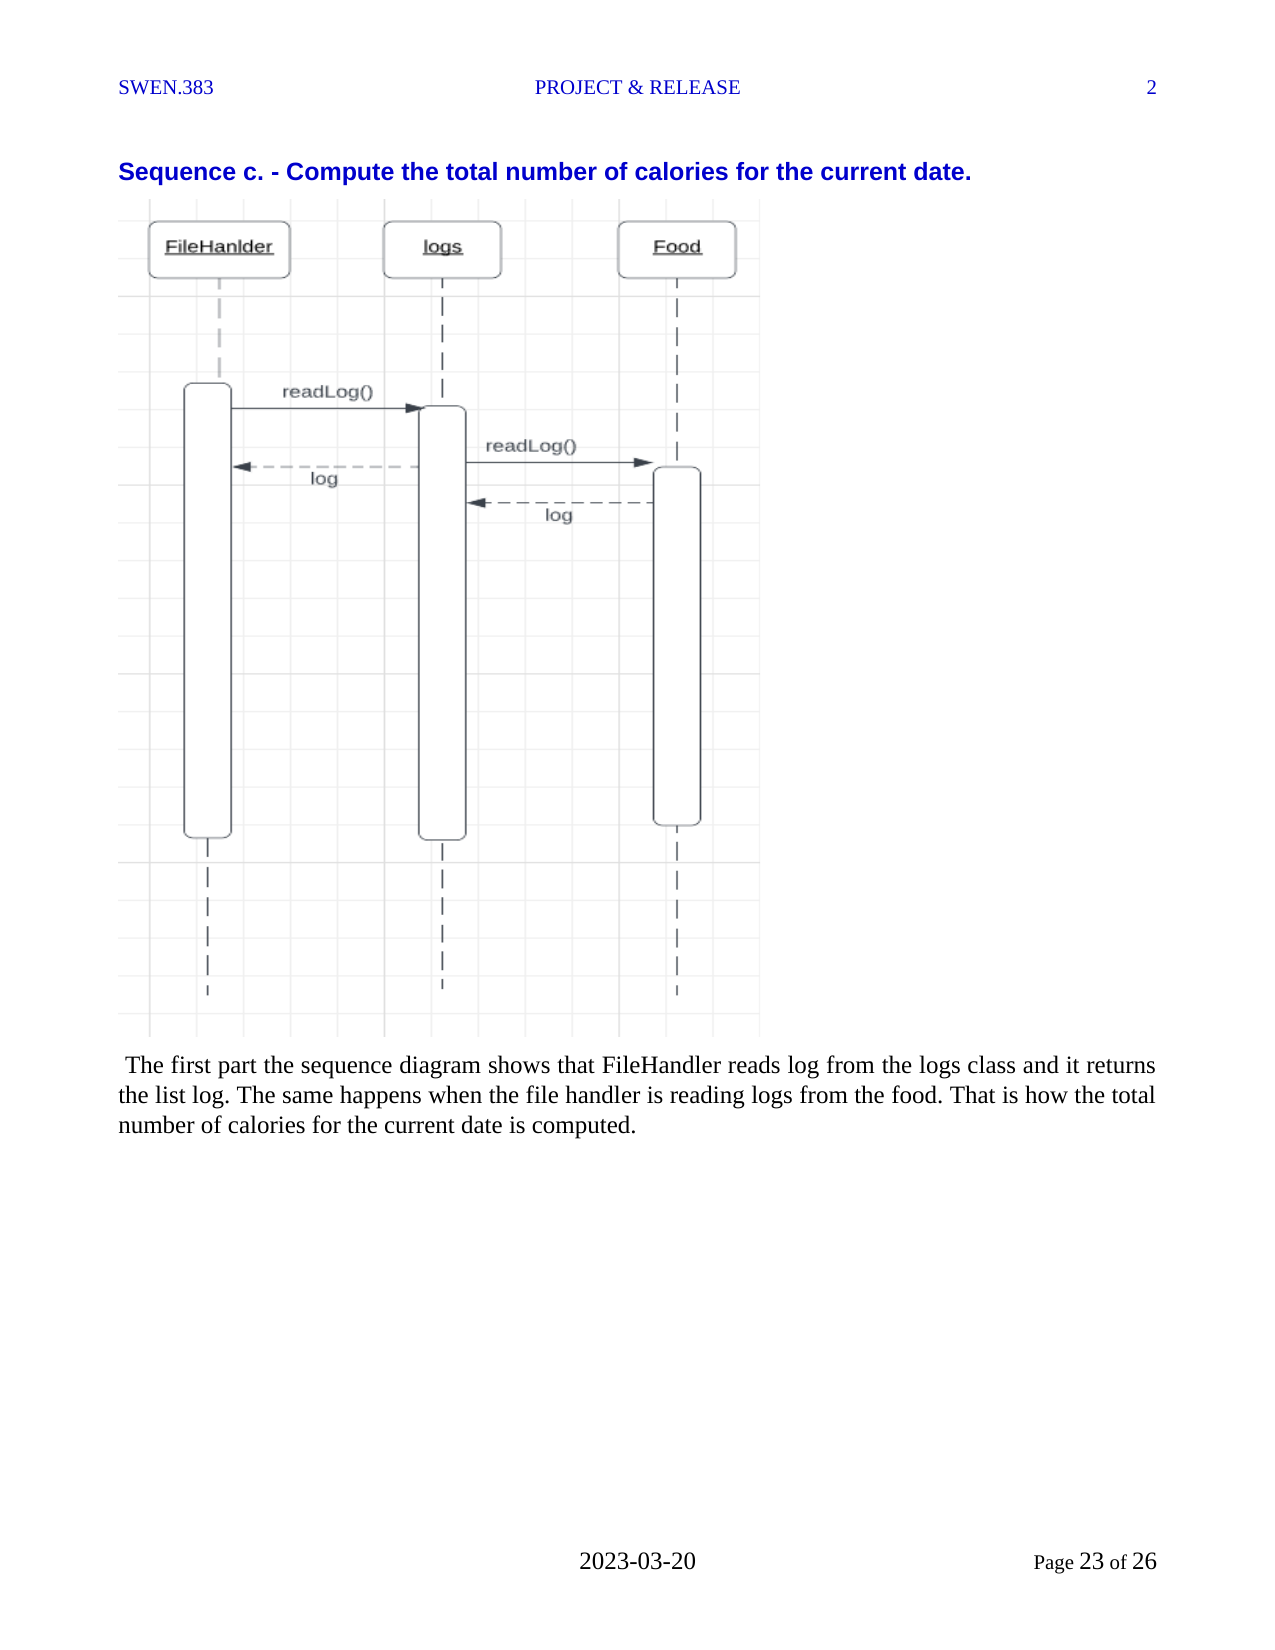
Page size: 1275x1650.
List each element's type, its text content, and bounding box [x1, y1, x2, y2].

subtitle Sequence c. - Compute the total number of calories for the current date. [118, 157, 1157, 186]
picture [118, 199, 761, 1037]
text The first part the sequence diagram shows that FileHandler reads log from the logs class and it returns the list log. The same happens when the file handler is reading logs from the food. That is how the total number of calories for the current date is computed. [118, 1050, 1157, 1139]
